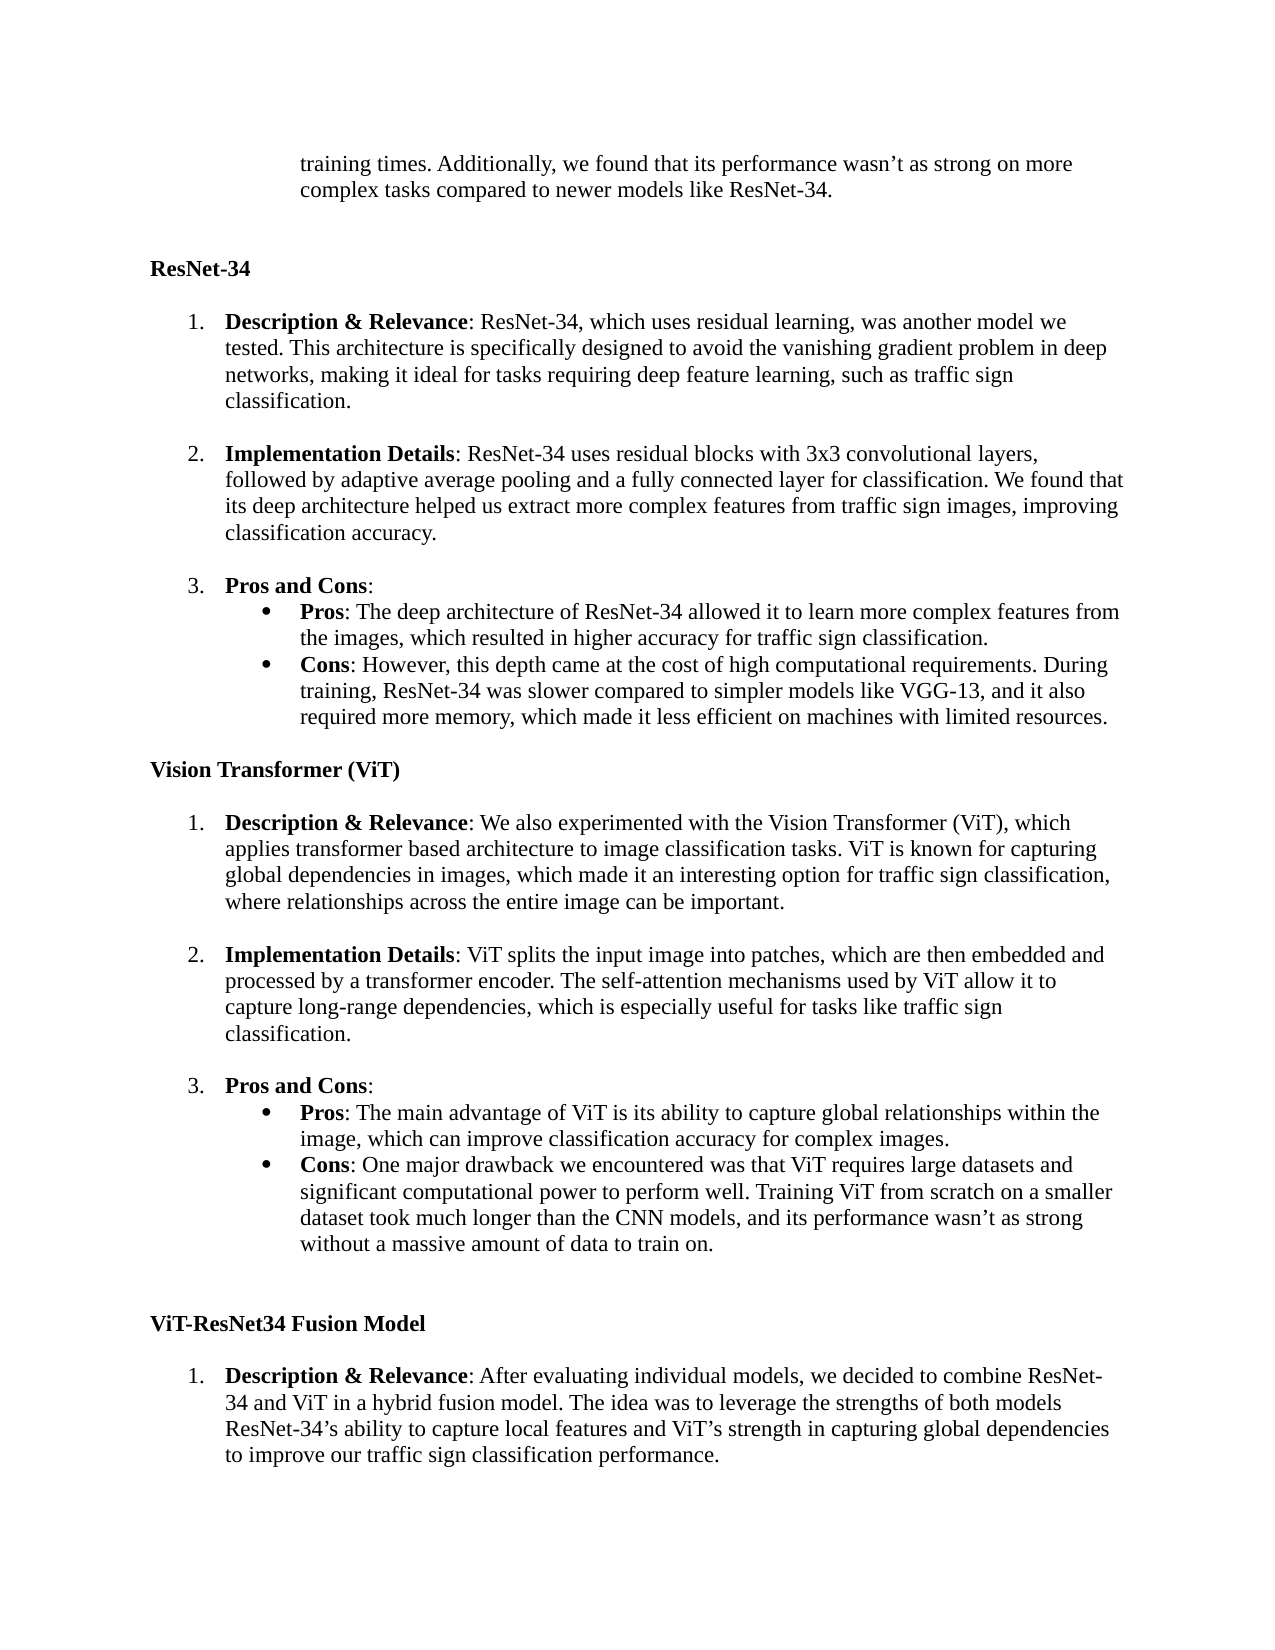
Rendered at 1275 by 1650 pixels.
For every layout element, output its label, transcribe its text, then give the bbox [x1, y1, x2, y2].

list Pros: The deep architecture of ResNet-34 allowed it to learn more complex features from the images, which resulted in higher accuracy for traffic sign classification. [262, 598, 1125, 651]
list Cons: However, this depth came at the cost of high computational requirements. During training, ResNet-34 was slower compared to simpler models like VGG-13, and it also required more memory, which made it less efficient on machines with limited resources. [262, 651, 1125, 730]
list Pros and Cons: [187, 572, 1125, 598]
text Vision Transformer (ViT) [150, 756, 1125, 782]
list Pros and Cons: [187, 1072, 1125, 1099]
list Description & Relevance: ResNet-34, which uses residual learning, was another model we tested. This architecture is specifically designed to avoid the vanishing gradient problem in deep networks, making it ideal for tasks requiring deep feature learning, such as traffic sign classification. [187, 308, 1125, 413]
list Implementation Details: ResNet-34 uses residual blocks with 3x3 convolutional layers, followed by adaptive average pooling and a fully connected layer for classification. We found that its deep architecture helped us extract more complex features from traffic sign images, improving classification accuracy. [187, 440, 1125, 545]
text ResNet-34 [150, 255, 1125, 282]
text ViT-ResNet34 Fusion Model [150, 1309, 1125, 1336]
list Cons: One major drawback we encountered was that ViT requires large datasets and significant computational power to perform well. Training ViT from scratch on a smaller dataset took much longer than the CNN models, and its performance wasn’t as strong without a massive amount of data to train on. [262, 1151, 1125, 1257]
list Pros: The main advantage of ViT is its ability to capture global relationships within the image, which can improve classification accuracy for complex images. [262, 1099, 1125, 1151]
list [262, 150, 1125, 203]
list Description & Relevance: After evaluating individual models, we decided to combine ResNet-34 and ViT in a hybrid fusion model. The idea was to leverage the strengths of both models ResNet-34’s ability to capture local features and ViT’s strength in capturing global dependencies to improve our traffic sign classification performance. [187, 1362, 1125, 1468]
list Description & Relevance: We also experimented with the Vision Transformer (ViT), which applies transformer based architecture to image classification tasks. ViT is known for capturing global dependencies in images, which made it an interesting option for traffic sign classification, where relationships across the entire image can be important. [187, 809, 1125, 914]
list Implementation Details: ViT splits the input image into patches, which are then embedded and processed by a transformer encoder. The self-attention mechanisms used by ViT allow it to capture long-range dependencies, which is especially useful for tasks like traffic sign classification. [187, 941, 1125, 1046]
